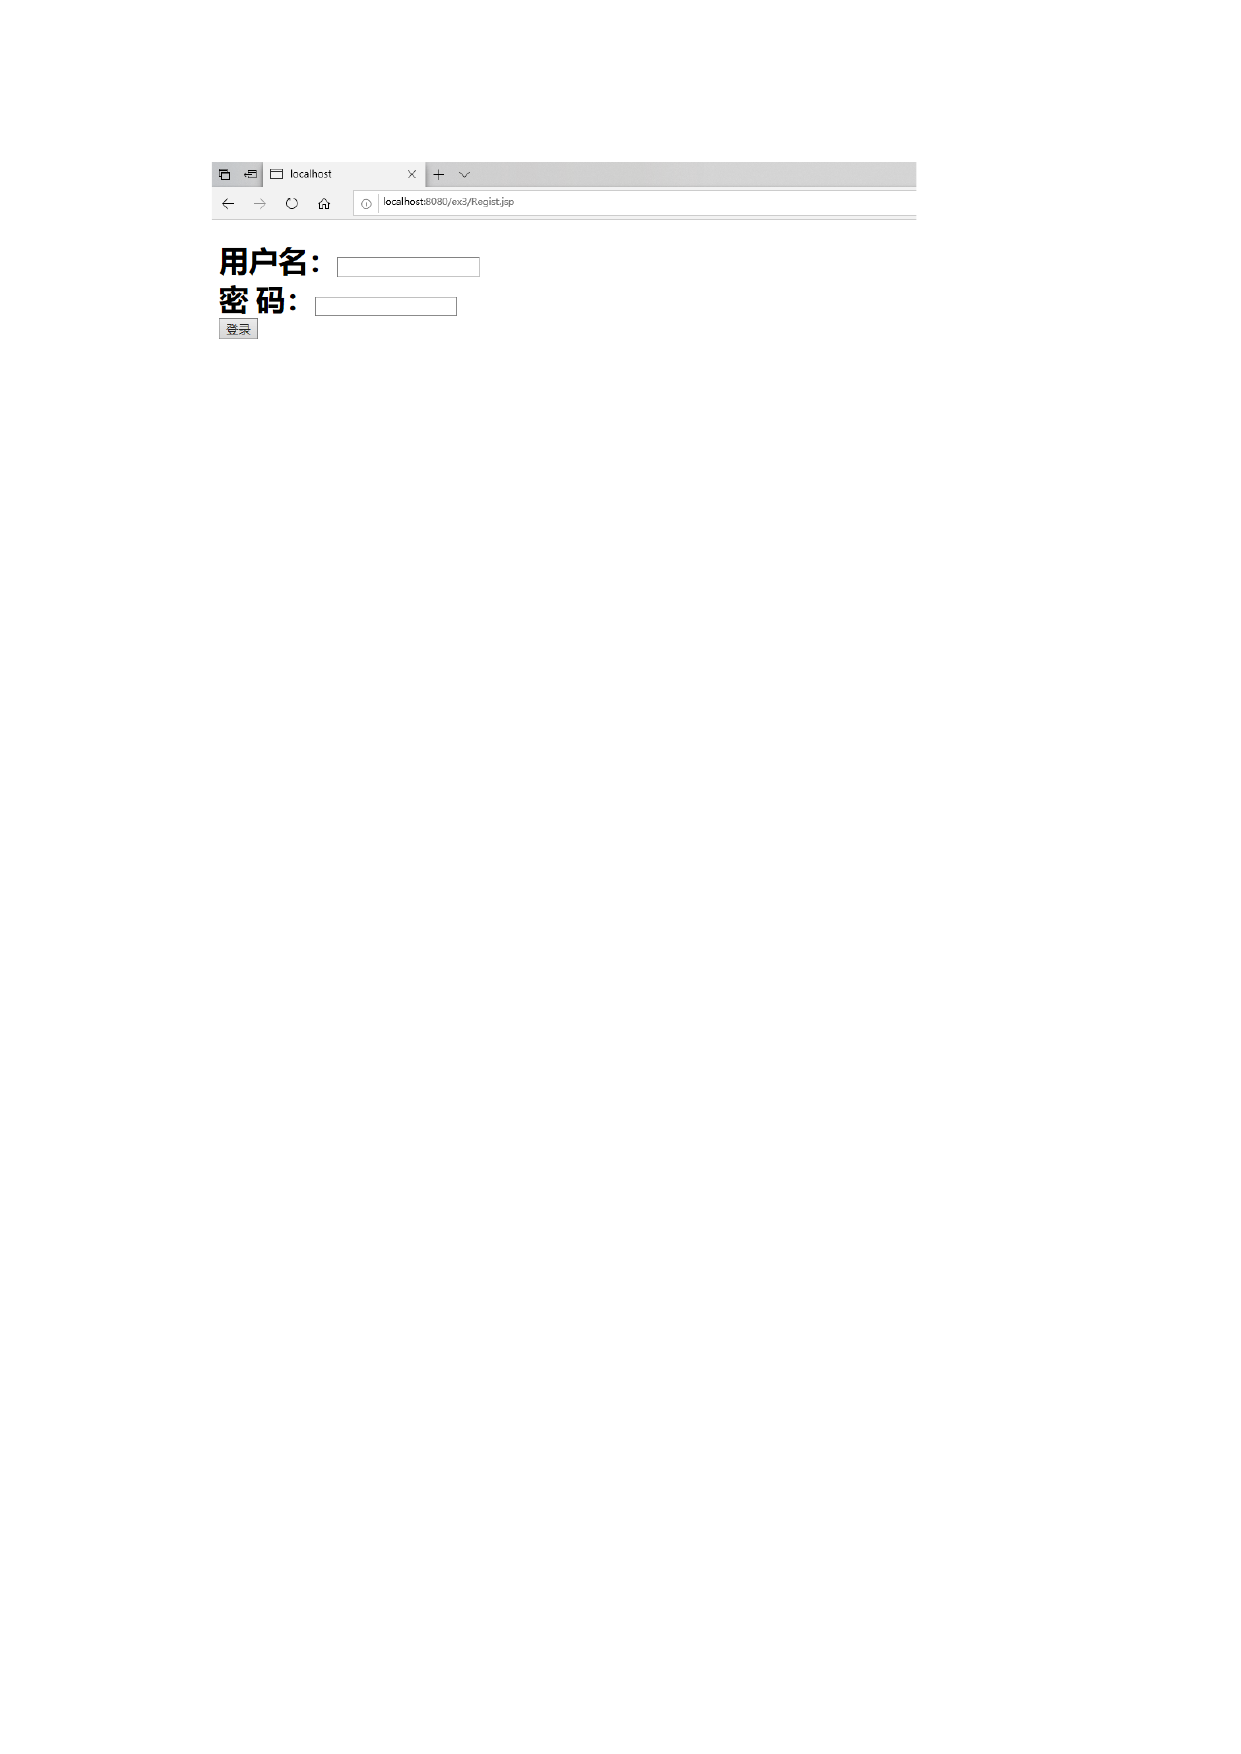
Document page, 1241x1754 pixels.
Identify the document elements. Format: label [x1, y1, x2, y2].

picture [211, 162, 917, 731]
